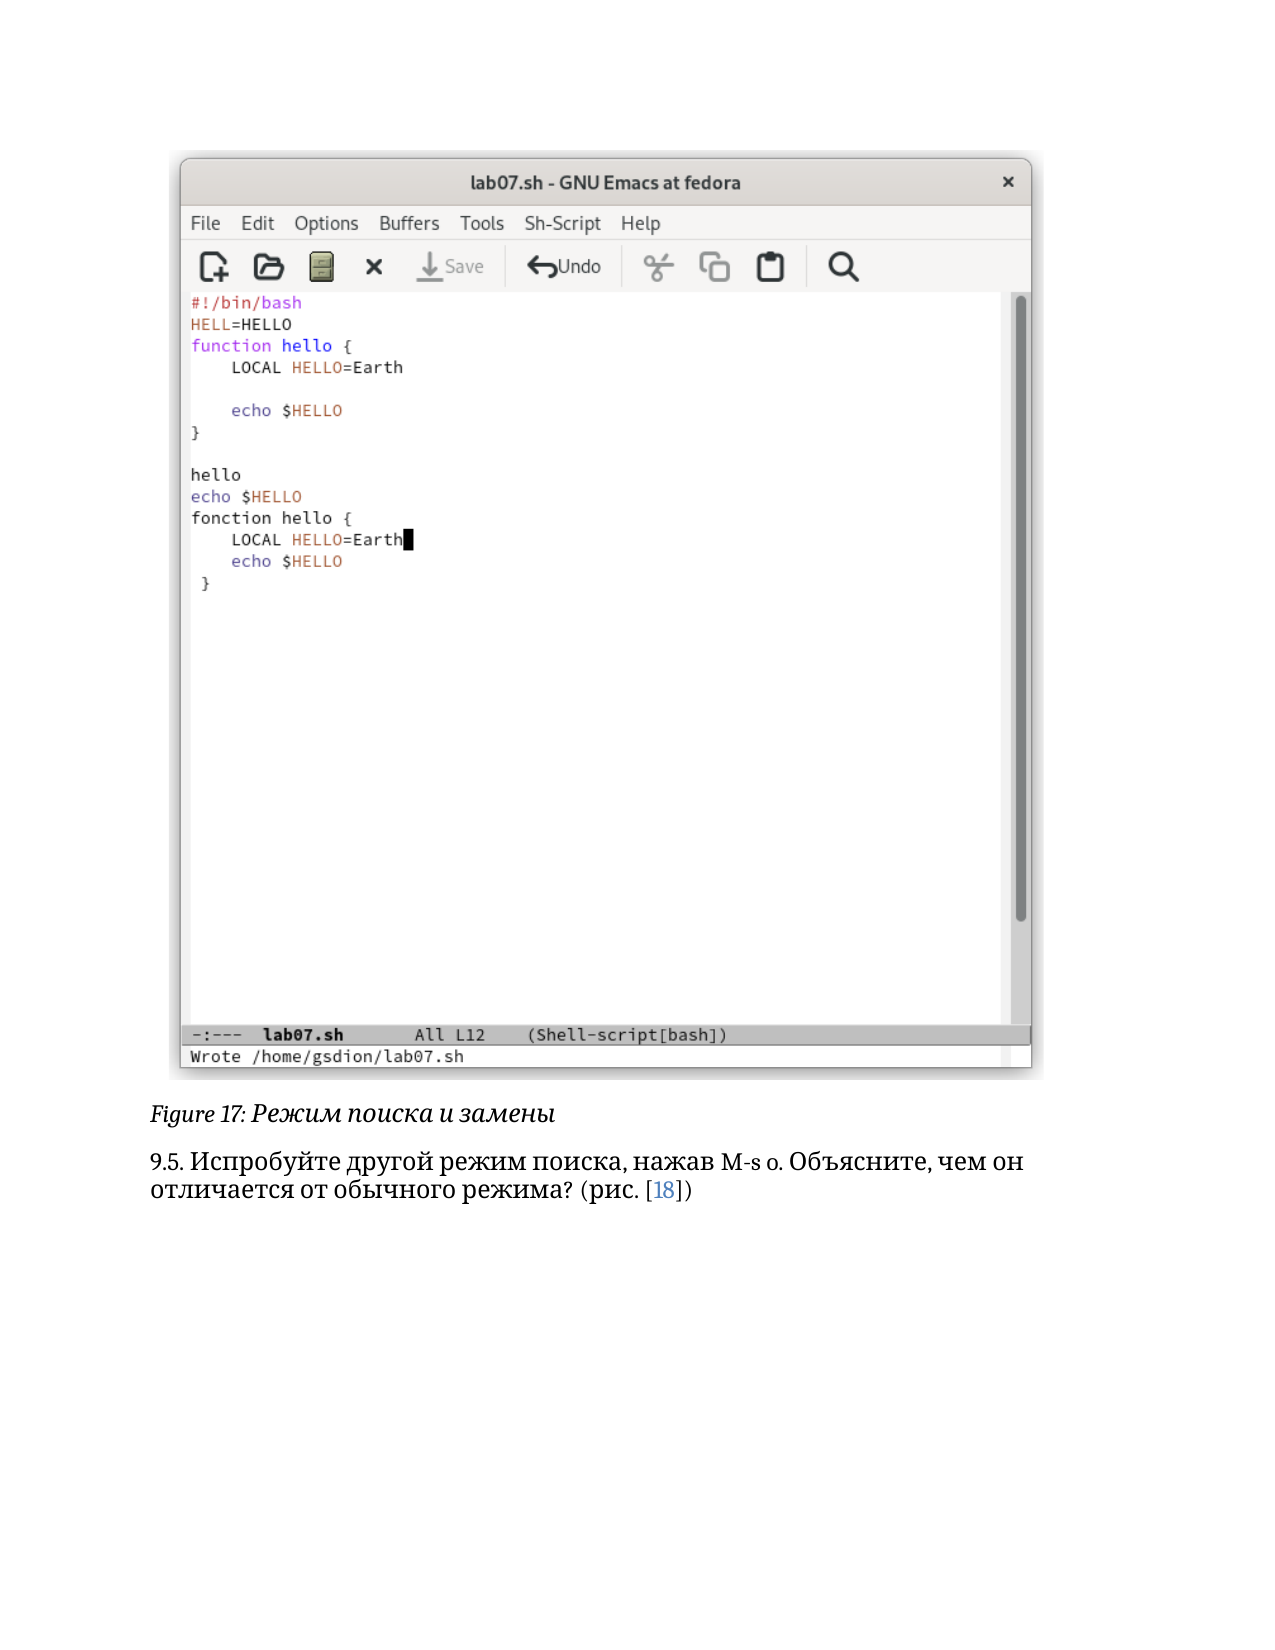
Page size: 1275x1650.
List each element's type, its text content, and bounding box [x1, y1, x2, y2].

text 9.5. Испробуйте другой режим поиска, нажав M-s o. Объясните, чем он отличается от обычного режима? (рис. [18]) [150, 1148, 1125, 1205]
text Figure 17: Режим поиска и замены [150, 1100, 1125, 1129]
picture [168, 150, 1044, 1080]
